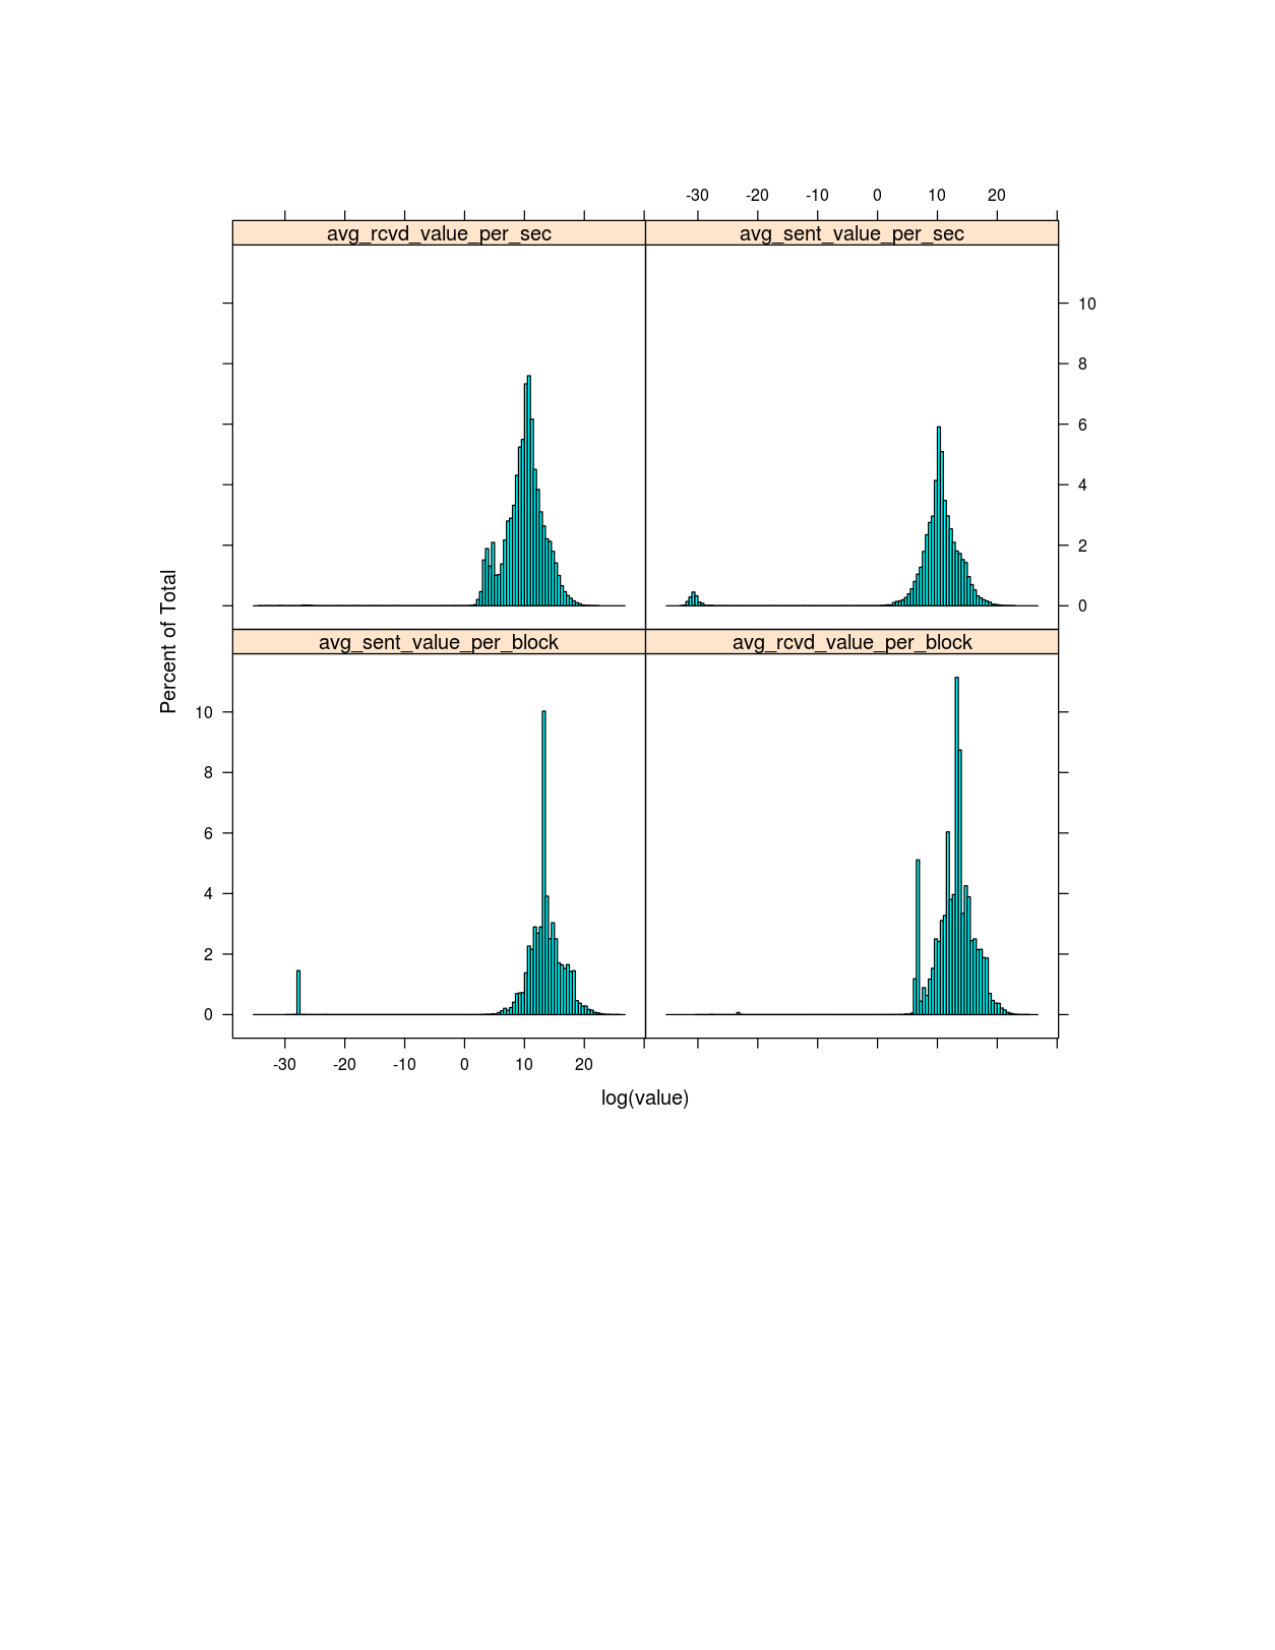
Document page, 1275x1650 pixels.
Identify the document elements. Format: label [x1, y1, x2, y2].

picture [150, 150, 1125, 1125]
